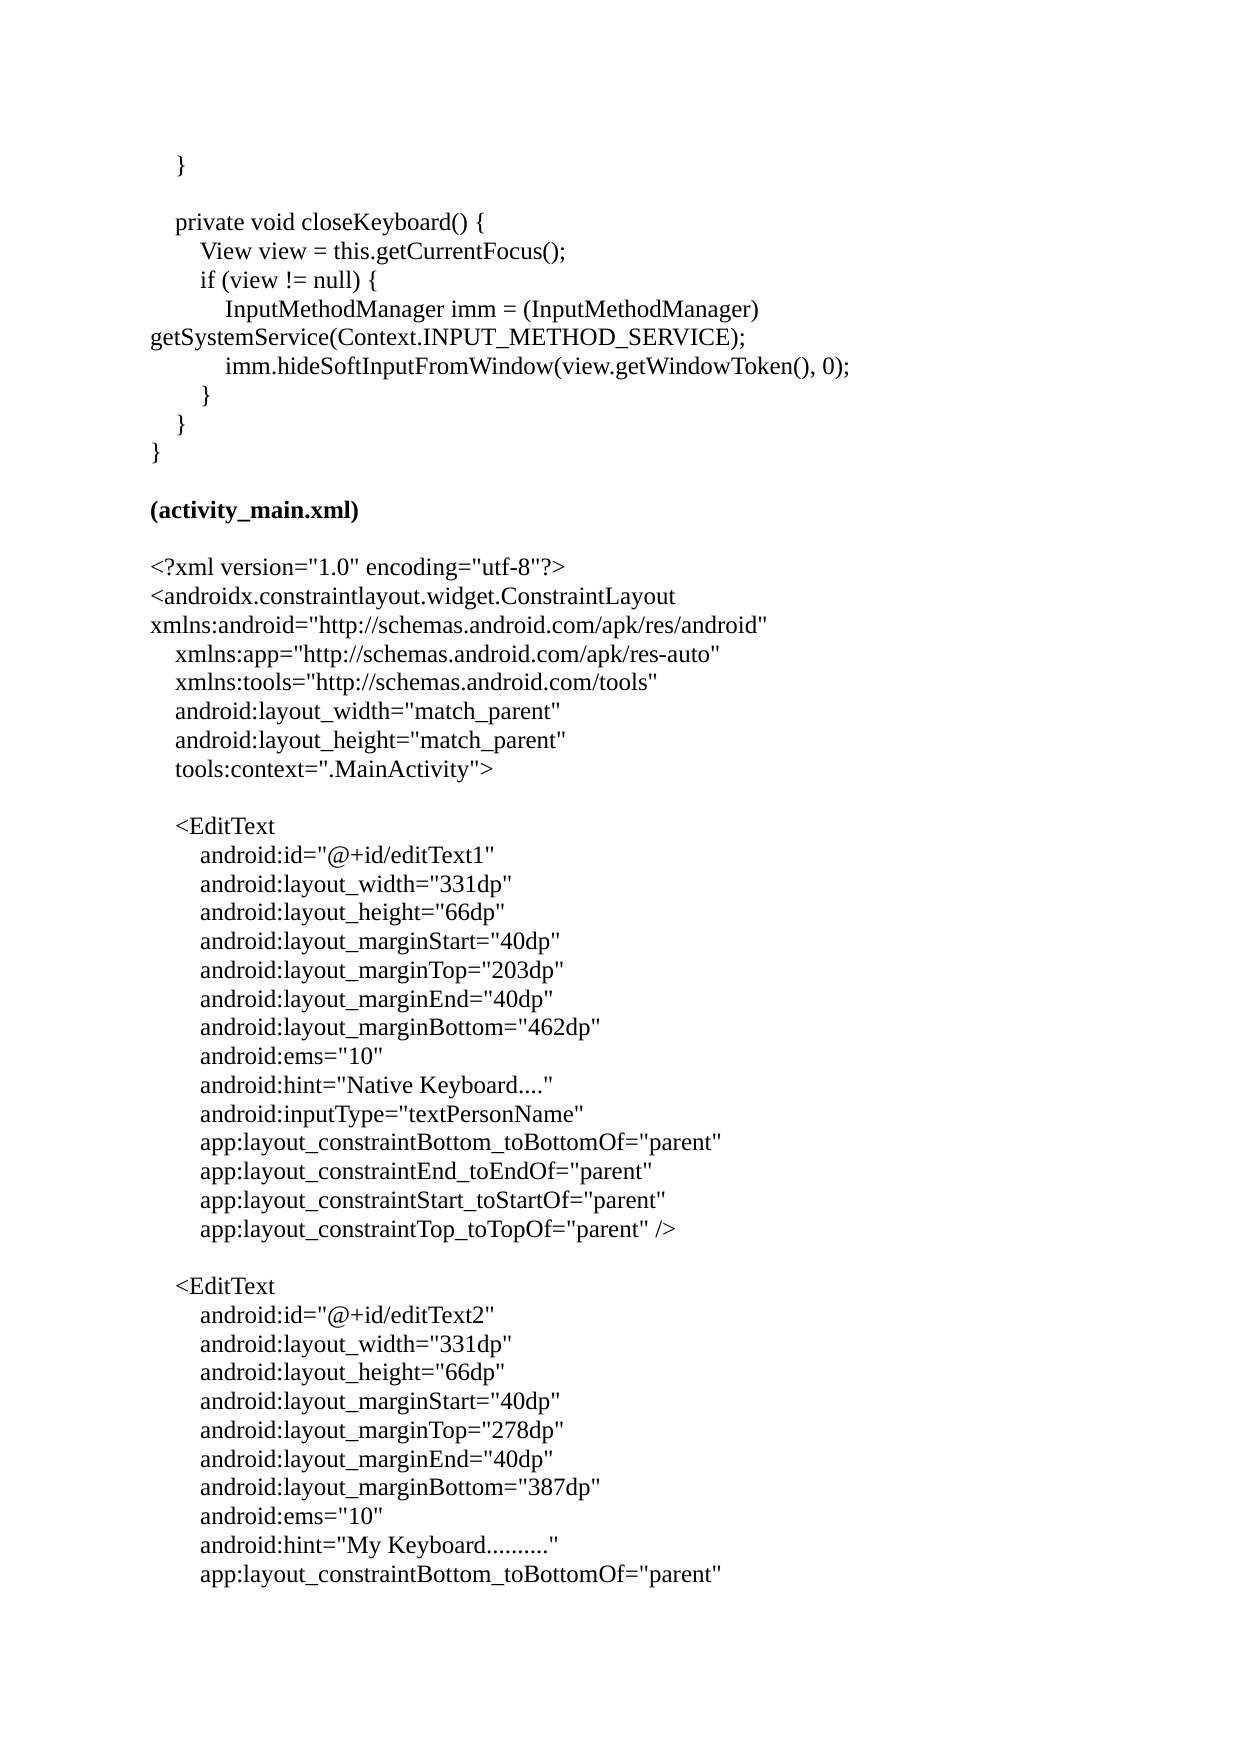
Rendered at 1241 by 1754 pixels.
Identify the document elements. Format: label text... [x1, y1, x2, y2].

text (activity_main.xml) [150, 495, 1090, 524]
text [150, 552, 1090, 1587]
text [150, 150, 1090, 466]
